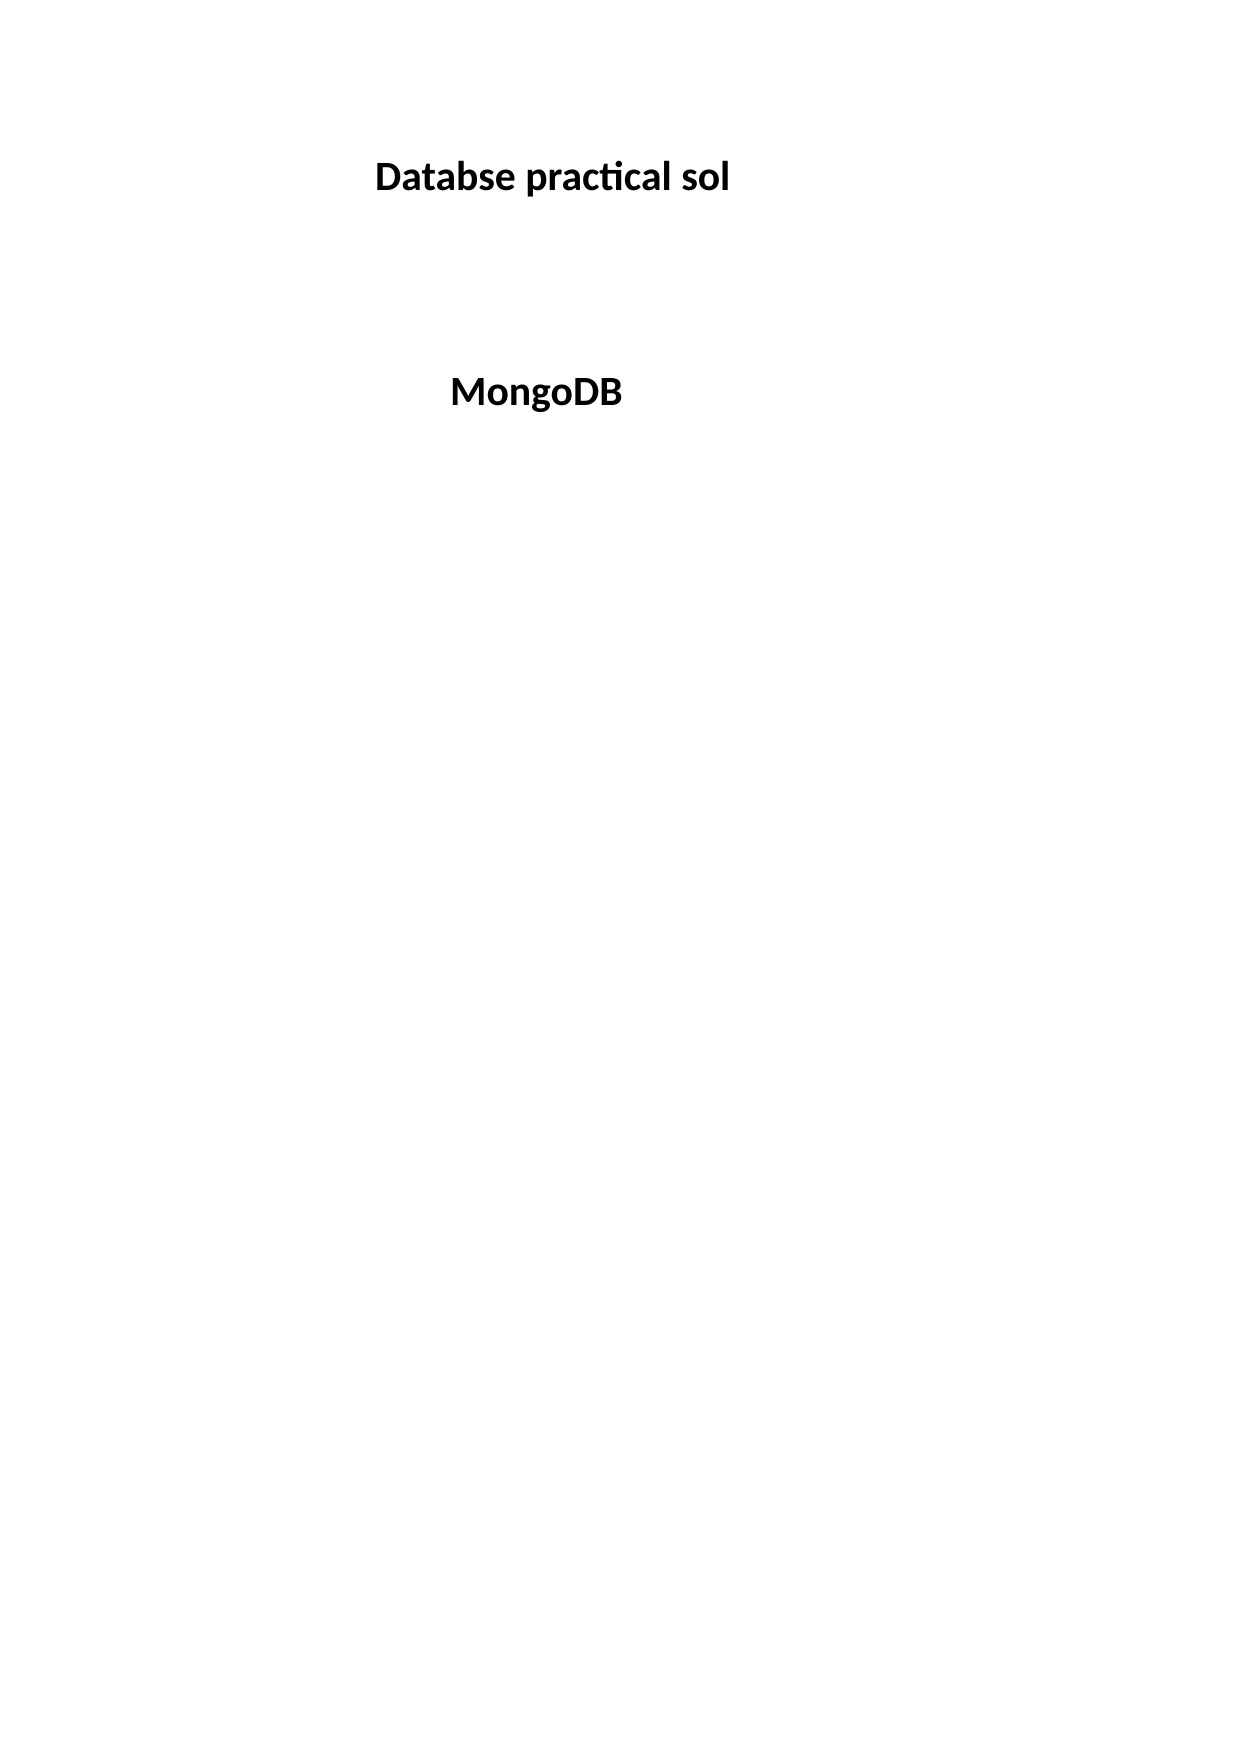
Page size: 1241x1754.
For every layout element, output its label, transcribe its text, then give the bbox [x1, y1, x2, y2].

text Databse practical sol [150, 150, 1090, 201]
text MongoDB [375, 365, 1090, 416]
